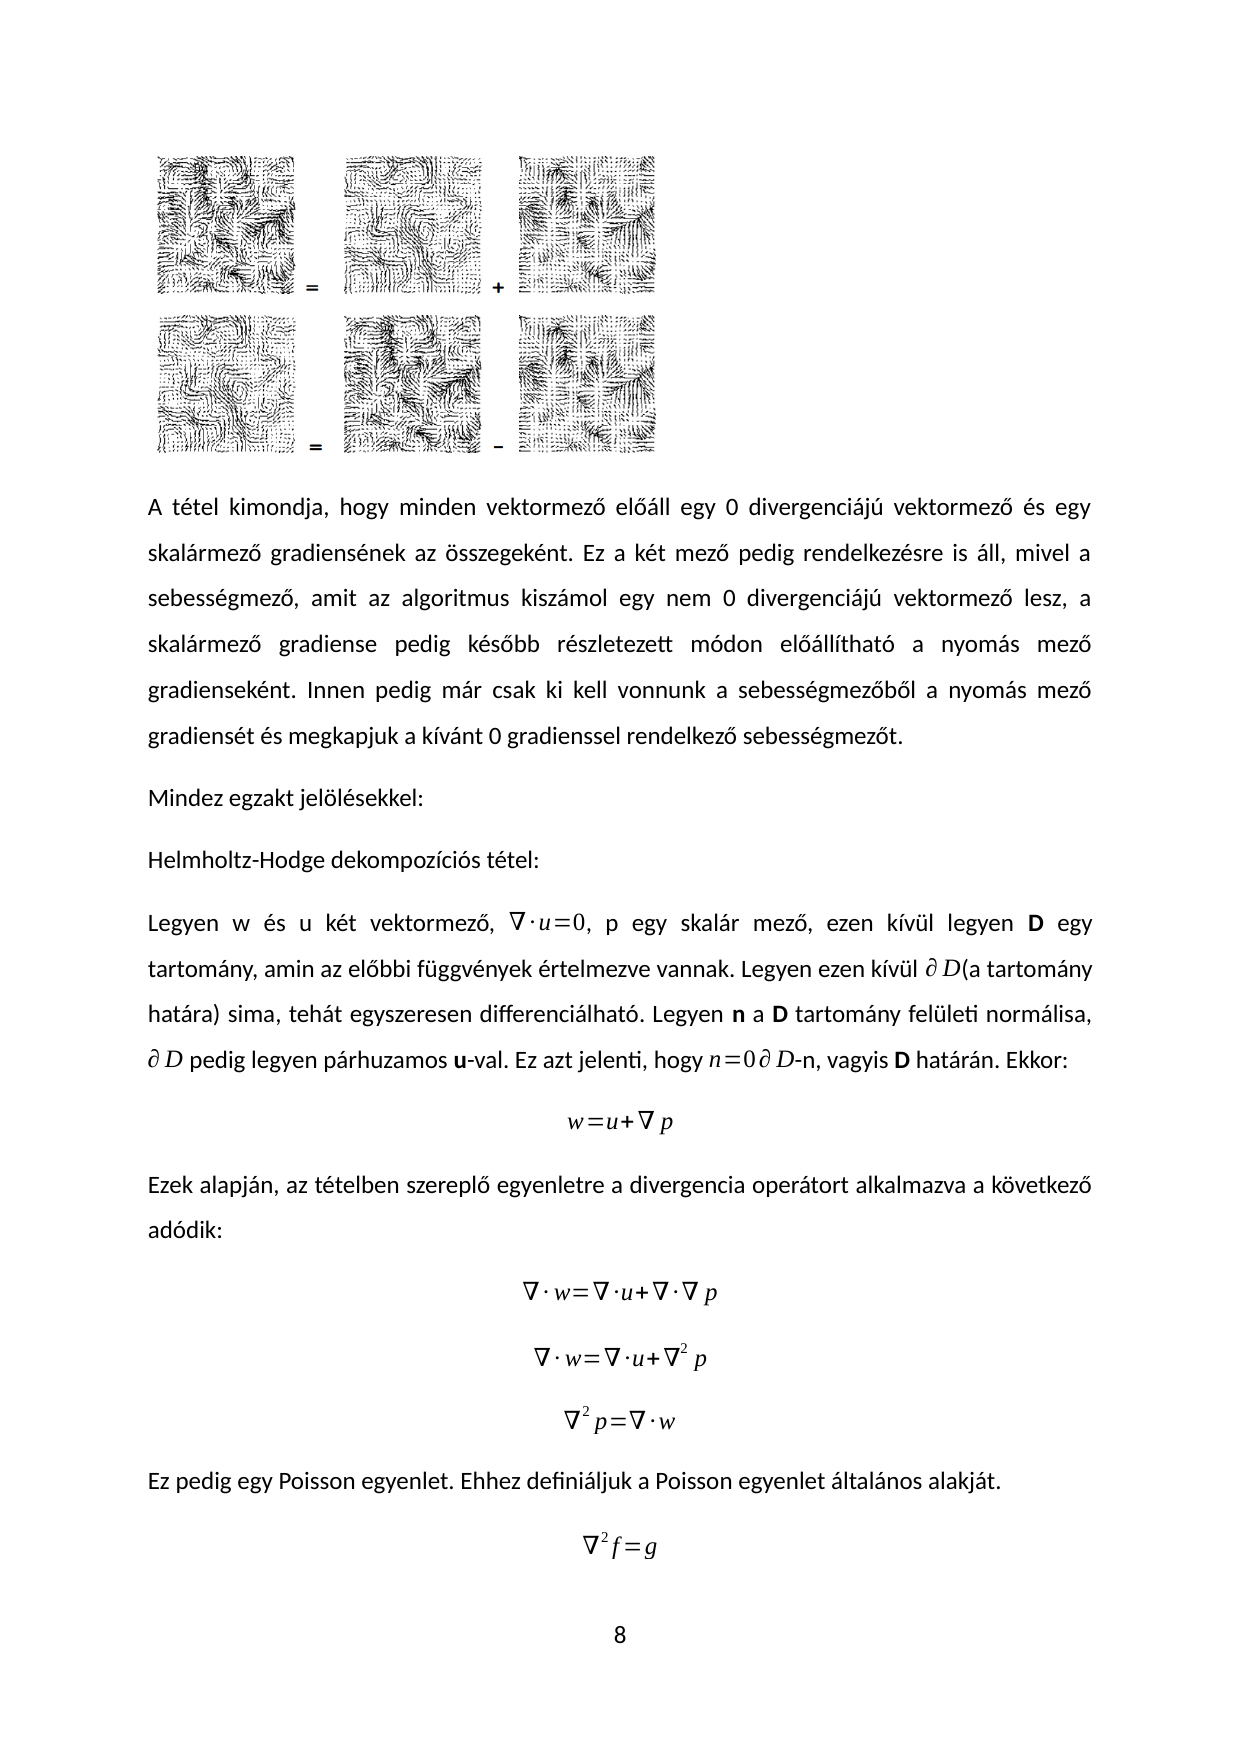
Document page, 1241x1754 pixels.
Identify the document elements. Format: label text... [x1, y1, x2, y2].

picture [147, 147, 663, 460]
text Helmholtz-Hodge dekompozíciós tétel: [148, 844, 1093, 875]
text Mindez egzakt jelölésekkel: [148, 782, 1093, 813]
text Legyen w és u két vektormező, , p egy skalár mező, ezen kívül legyen D egy tartomány, amin az előbbi függvények értelmezve vannak. Legyen ezen kívül (a tartomány határa) sima, tehát egyszeresen differenciálható. Legyen n a D tartomány felületi normálisa, pedig legyen párhuzamos u-val. Ez azt jelenti, hogy -n, vagyis D határán. Ekkor: [148, 907, 1093, 1075]
text Ez pedig egy Poisson egyenlet. Ehhez definiáljuk a Poisson egyenlet általános alakját. [148, 1466, 1093, 1496]
text A tétel kimondja, hogy minden vektormező előáll egy 0 divergenciájú vektormező és egy skalármező gradiensének az összegeként. Ez a két mező pedig rendelkezésre is áll, mivel a sebességmező, amit az algoritmus kiszámol egy nem 0 divergenciájú vektormező lesz, a skalármező gradiense pedig később részletezett módon előállítható a nyomás mező gradienseként. Innen pedig már csak ki kell vonnunk a sebességmezőből a nyomás mező gradiensét és megkapjuk a kívánt 0 gradienssel rendelkező sebességmezőt. [148, 491, 1093, 750]
text Ezek alapján, az tételben szereplő egyenletre a divergencia operátort alkalmazva a következő adódik: [148, 1169, 1093, 1245]
